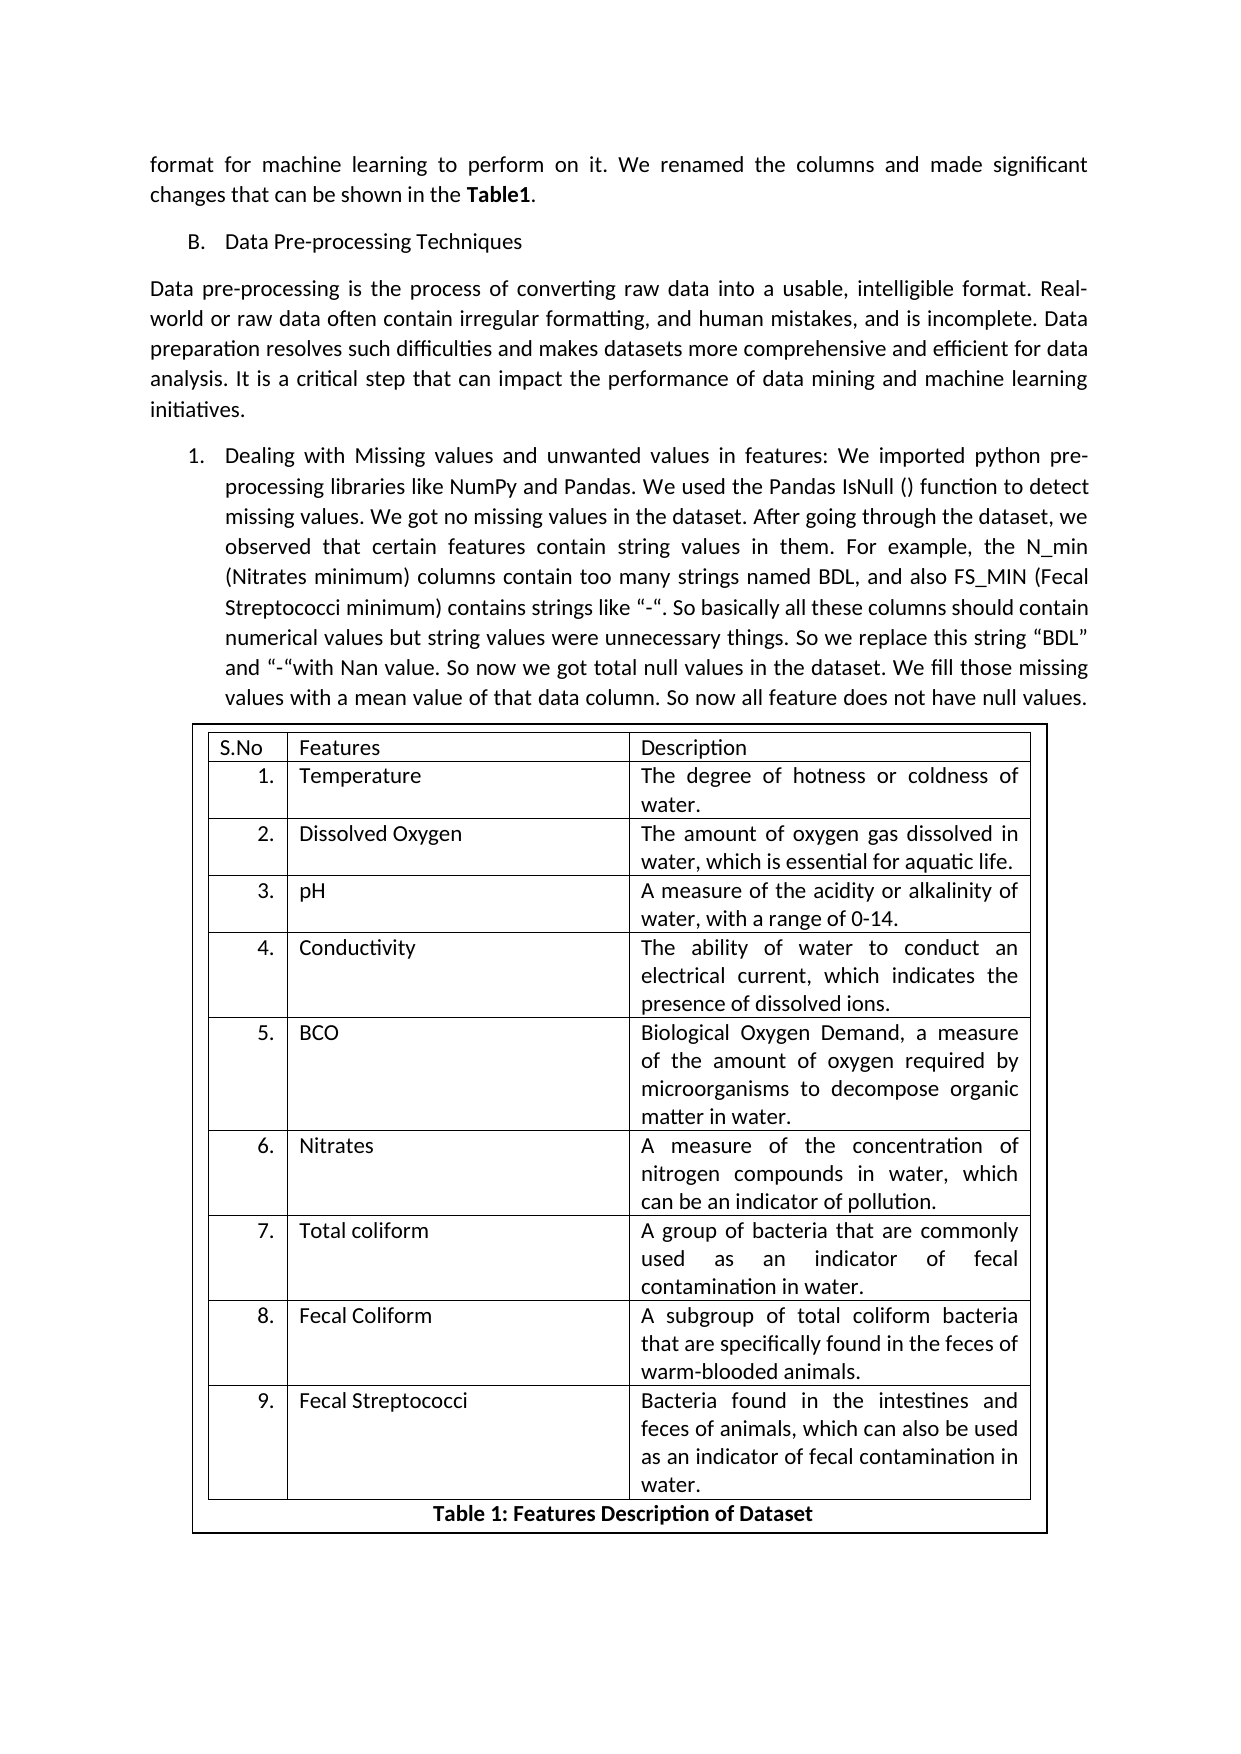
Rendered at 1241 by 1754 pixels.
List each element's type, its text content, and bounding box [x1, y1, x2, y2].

text Data pre-processing is the process of converting raw data into a usable, intelligible format. Real-world or raw data often contain irregular formatting, and human mistakes, and is incomplete. Data preparation resolves such difficulties and makes datasets more comprehensive and efficient for data analysis. It is a critical step that can impact the performance of data mining and machine learning initiatives. [150, 274, 1090, 423]
list The Excel file contains different columns. The table was not good for processing as the first row contains different columns and there were maximum and minimum values associated with most of the columns, so we cannot train the machine learning algorithms on these data types. So we edited and updated the excel data so each column has only one value and try to make data in a structured format for machine learning to perform on it. We renamed the columns and made significant changes that can be shown in the Table1. [150, 150, 1090, 208]
list Data Pre-processing Techniques [187, 227, 1090, 255]
list Dealing with Missing values and unwanted values in features: We imported python pre-processing libraries like NumPy and Pandas. We used the Pandas IsNull () function to detect missing values. We got no missing values in the dataset. After going through the dataset, we observed that certain features contain string values in them. For example, the N_min (Nitrates minimum) columns contain too many strings named BDL, and also FS_MIN (Fecal Streptococci minimum) contains strings like “-“. So basically all these columns should contain numerical values but string values were unnecessary things. So we replace this string “BDL” and “-“with Nan value. So now we got total null values in the dataset. We fill those missing values with a mean value of that data column. So now all feature does not have null values. [187, 442, 1090, 1572]
